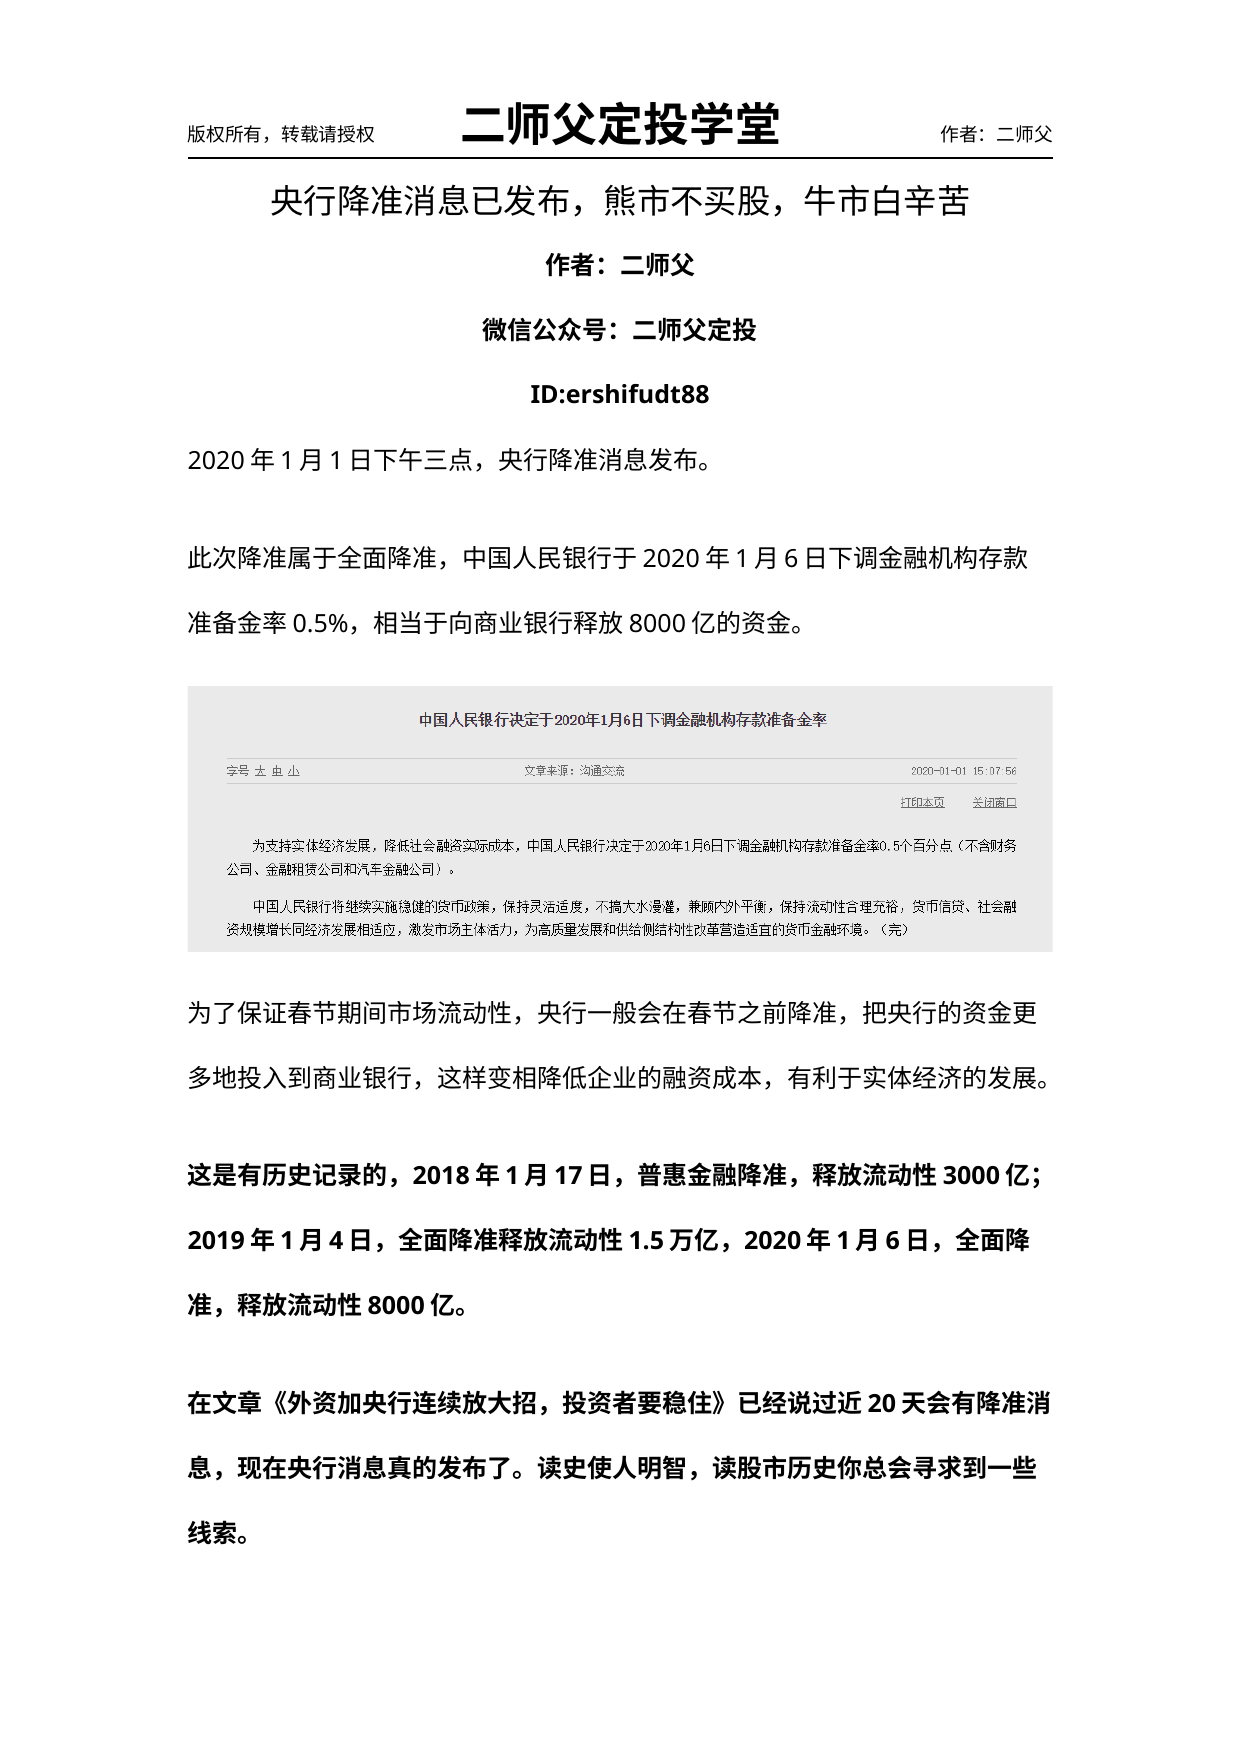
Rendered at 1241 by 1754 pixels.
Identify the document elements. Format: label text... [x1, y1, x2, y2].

text 2020年1月1日下午三点，央行降准消息发布。 [187, 426, 1053, 491]
text 为了保证春节期间市场流动性，央行一般会在春节之前降准，把央行的资金更多地投入到商业银行，这样变相降低企业的融资成本，有利于实体经济的发展。 [187, 979, 1053, 1109]
text 此次降准属于全面降准，中国人民银行于2020年1月6日下调金融机构存款准备金率0.5%，相当于向商业银行释放8000亿的资金。 [187, 524, 1053, 654]
text 作者：二师父 [187, 231, 1053, 296]
picture [187, 686, 1053, 952]
text ID:ershifudt88 [187, 361, 1053, 426]
text 这是有历史记录的，2018年1月17日，普惠金融降准，释放流动性3000亿；2019年1月4日，全面降准释放流动性1.5万亿，2020年1月6日，全面降准，释放流动性8000亿。 [187, 1141, 1053, 1336]
text 在文章《外资加央行连续放大招，投资者要稳住》已经说过近20天会有降准消息，现在央行消息真的发布了。读史使人明智，读股市历史你总会寻求到一些线索。 [187, 1369, 1053, 1564]
text 微信公众号：二师父定投 [187, 296, 1053, 361]
text 央行降准消息已发布，熊市不买股，牛市白辛苦 [187, 166, 1053, 231]
